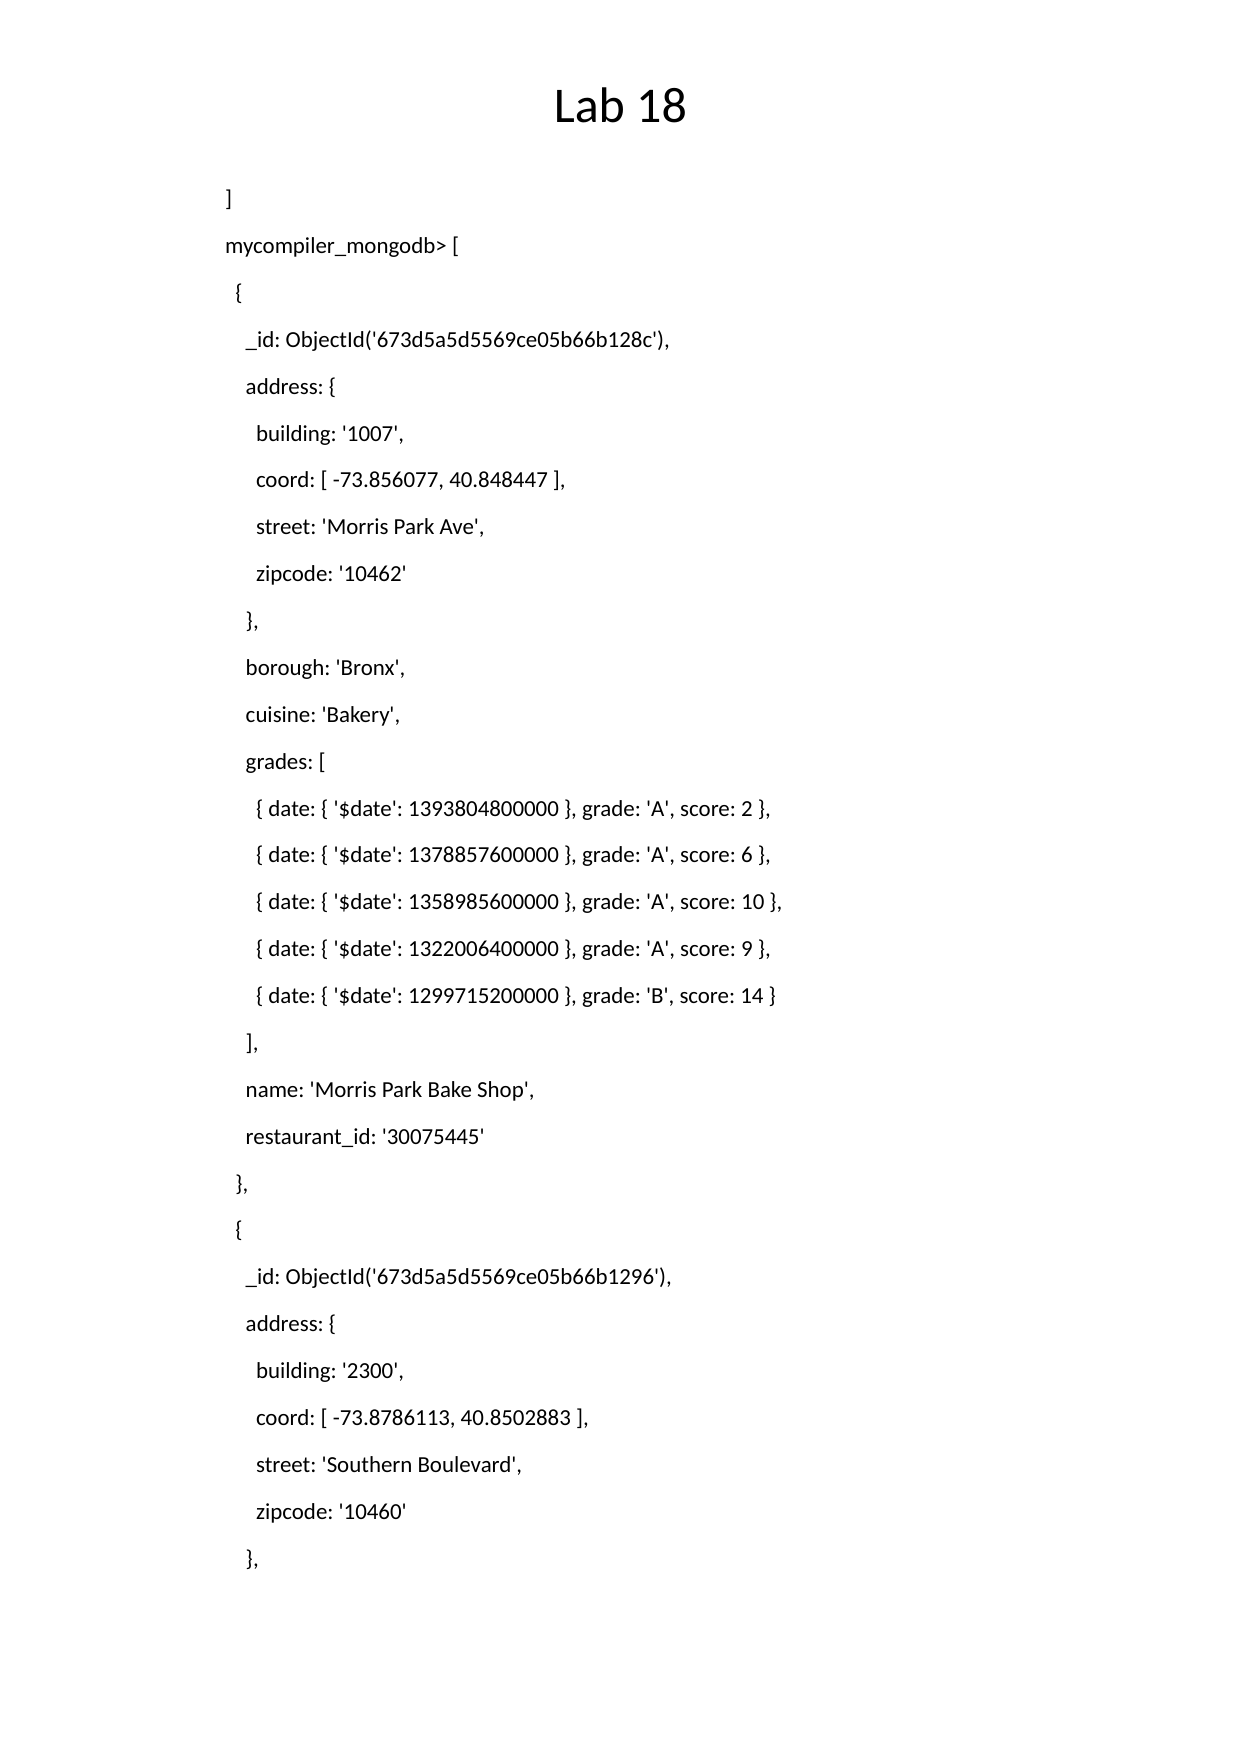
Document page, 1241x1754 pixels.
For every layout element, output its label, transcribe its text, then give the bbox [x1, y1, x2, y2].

text cuisine: 'Bakery', [150, 700, 1090, 728]
text zipcode: '10460' [150, 1497, 1090, 1525]
text { date: { '$date': 1322006400000 }, grade: 'A', score: 9 }, [150, 934, 1090, 962]
text { date: { '$date': 1299715200000 }, grade: 'B', score: 14 } [150, 981, 1090, 1009]
text borough: 'Bronx', [150, 653, 1090, 681]
text mycompiler_mongodb> [ [150, 231, 1090, 259]
text }, [150, 606, 1090, 634]
text grades: [ [150, 747, 1090, 775]
text address: { [150, 372, 1090, 400]
text ] [150, 184, 1090, 212]
text { date: { '$date': 1393804800000 }, grade: 'A', score: 2 }, [150, 794, 1090, 822]
text _id: ObjectId('673d5a5d5569ce05b66b128c'), [150, 325, 1090, 353]
text }, [150, 1169, 1090, 1197]
text { date: { '$date': 1358985600000 }, grade: 'A', score: 10 }, [150, 887, 1090, 915]
text zipcode: '10462' [150, 559, 1090, 587]
text coord: [ -73.8786113, 40.8502883 ], [150, 1403, 1090, 1431]
text ], [150, 1028, 1090, 1056]
text { [150, 278, 1090, 306]
text building: '1007', [150, 419, 1090, 447]
text { [150, 1216, 1090, 1243]
text street: 'Morris Park Ave', [150, 512, 1090, 540]
text _id: ObjectId('673d5a5d5569ce05b66b1296'), [150, 1262, 1090, 1290]
text }, [150, 1544, 1090, 1572]
text { date: { '$date': 1378857600000 }, grade: 'A', score: 6 }, [150, 841, 1090, 868]
text coord: [ -73.856077, 40.848447 ], [150, 466, 1090, 493]
text address: { [150, 1309, 1090, 1337]
text restaurant_id: '30075445' [150, 1122, 1090, 1150]
text name: 'Morris Park Bake Shop', [150, 1075, 1090, 1103]
text building: '2300', [150, 1356, 1090, 1384]
text street: 'Southern Boulevard', [150, 1450, 1090, 1478]
